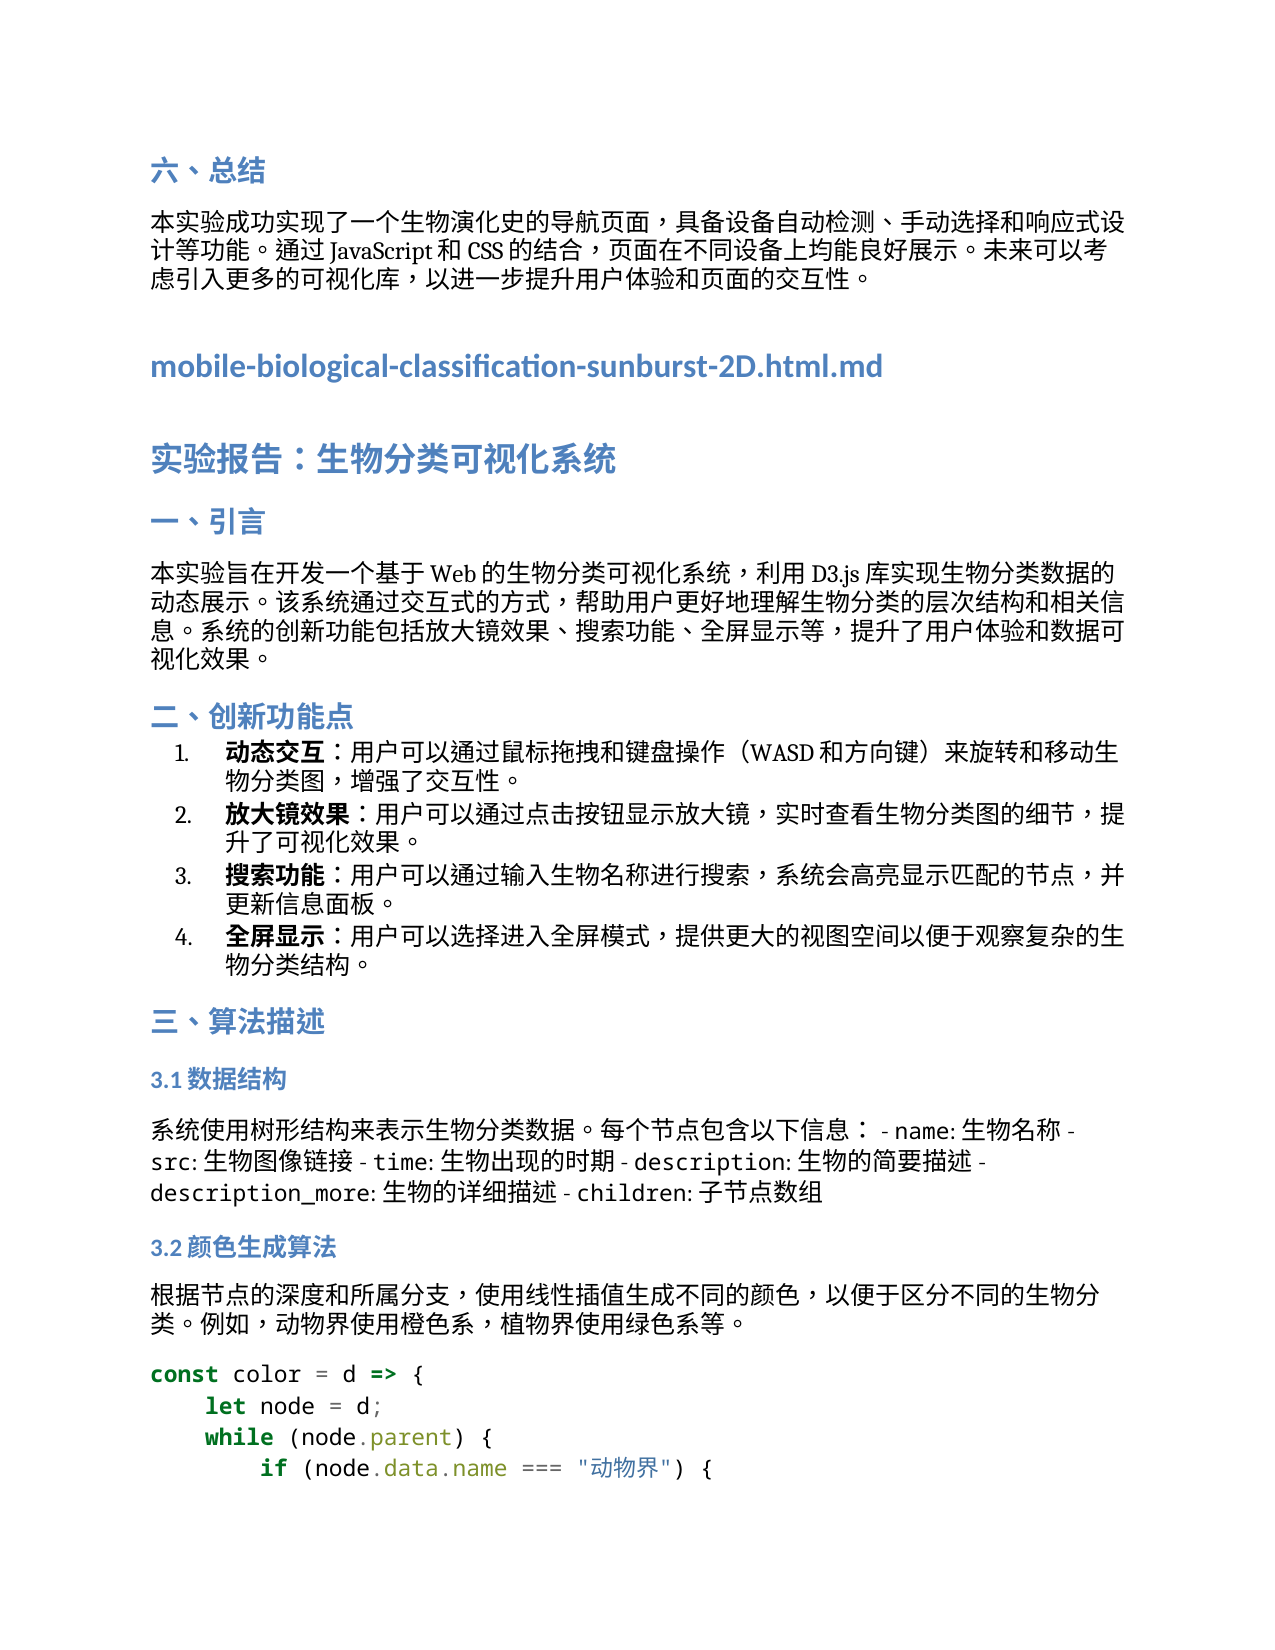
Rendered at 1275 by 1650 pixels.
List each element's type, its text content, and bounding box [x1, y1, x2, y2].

subtitle 三、算法描述 [150, 1001, 1125, 1041]
subtitle 3.2 颜色生成算法 [150, 1229, 1125, 1263]
subtitle 3.1 数据结构 [150, 1062, 1125, 1096]
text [150, 1358, 1125, 1483]
subtitle 一、引言 [150, 502, 1125, 541]
text 系统使用树形结构来表示生物分类数据。每个节点包含以下信息： - name: 生物名称 - src: 生物图像链接 - time: 生物出现的时期 - description: 生物的简要描述 - description_more: 生物的详细描述 - children: 子节点数组 [150, 1115, 1125, 1208]
text 根据节点的深度和所属分支，使用线性插值生成不同的颜色，以便于区分不同的生物分类。例如，动物界使用橙色系，植物界使用绿色系等。 [150, 1282, 1125, 1340]
text 本实验成功实现了一个生物演化史的导航页面，具备设备自动检测、手动选择和响应式设计等功能。通过JavaScript和CSS的结合，页面在不同设备上均能良好展示。未来可以考虑引入更多的可视化库，以进一步提升用户体验和页面的交互性。 [150, 208, 1125, 295]
subtitle mobile-biological-classification-sunburst-2D.html.md [150, 345, 1125, 385]
list 动态交互：用户可以通过鼠标拖拽和键盘操作（WASD和方向键）来旋转和移动生物分类图，增强了交互性。 [175, 739, 1125, 797]
text 本实验旨在开发一个基于Web的生物分类可视化系统，利用D3.js库实现生物分类数据的动态展示。该系统通过交互式的方式，帮助用户更好地理解生物分类的层次结构和相关信息。系统的创新功能包括放大镜效果、搜索功能、全屏显示等，提升了用户体验和数据可视化效果。 [150, 560, 1125, 675]
subtitle 实验报告：生物分类可视化系统 [150, 435, 1125, 481]
subtitle 二、创新功能点 [150, 696, 1125, 736]
list 全屏显示：用户可以选择进入全屏模式，提供更大的视图空间以便于观察复杂的生物分类结构。 [175, 923, 1125, 981]
list 放大镜效果：用户可以通过点击按钮显示放大镜，实时查看生物分类图的细节，提升了可视化效果。 [175, 801, 1125, 858]
list 搜索功能：用户可以通过输入生物名称进行搜索，系统会高亮显示匹配的节点，并更新信息面板。 [175, 862, 1125, 919]
subtitle 六、总结 [150, 150, 1125, 190]
